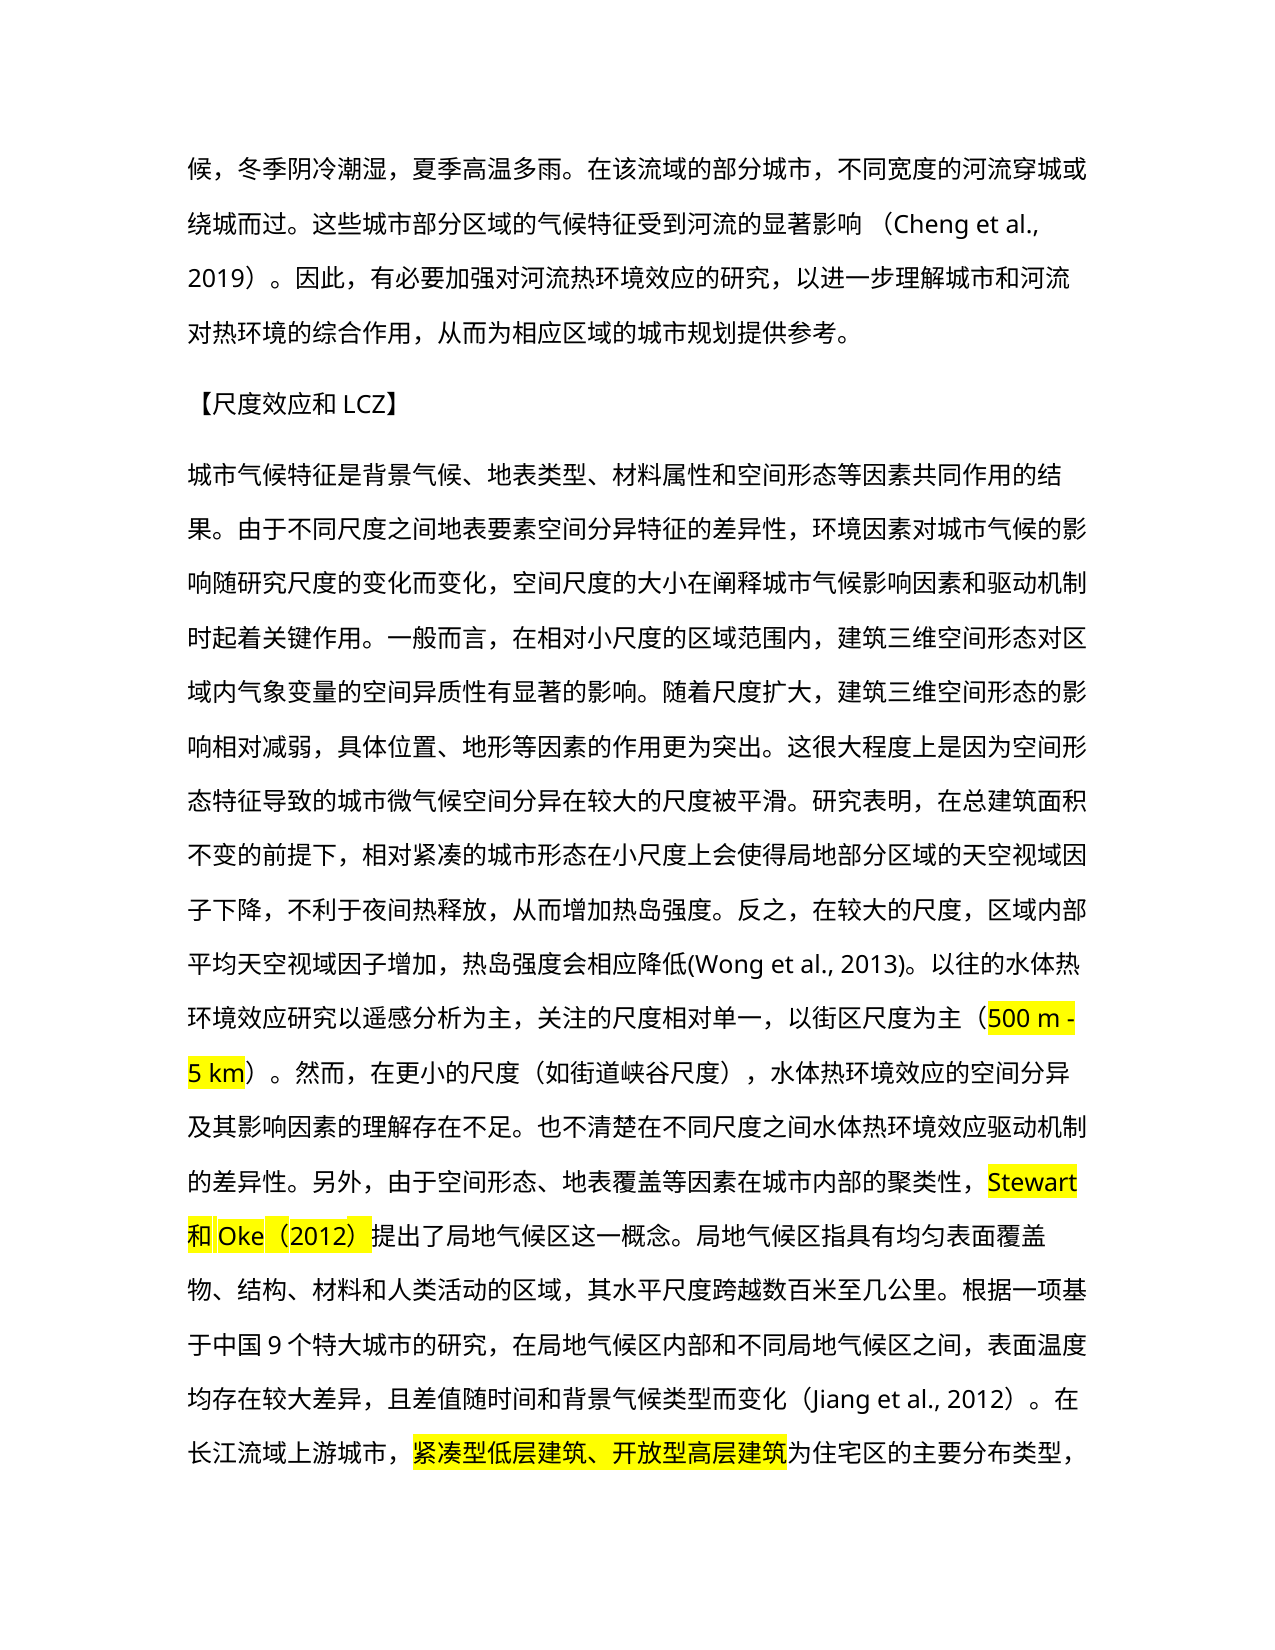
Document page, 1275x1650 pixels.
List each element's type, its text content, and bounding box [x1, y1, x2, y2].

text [187, 455, 1087, 1470]
text 【尺度效应和LCZ】 [187, 384, 1087, 420]
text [187, 150, 1087, 349]
